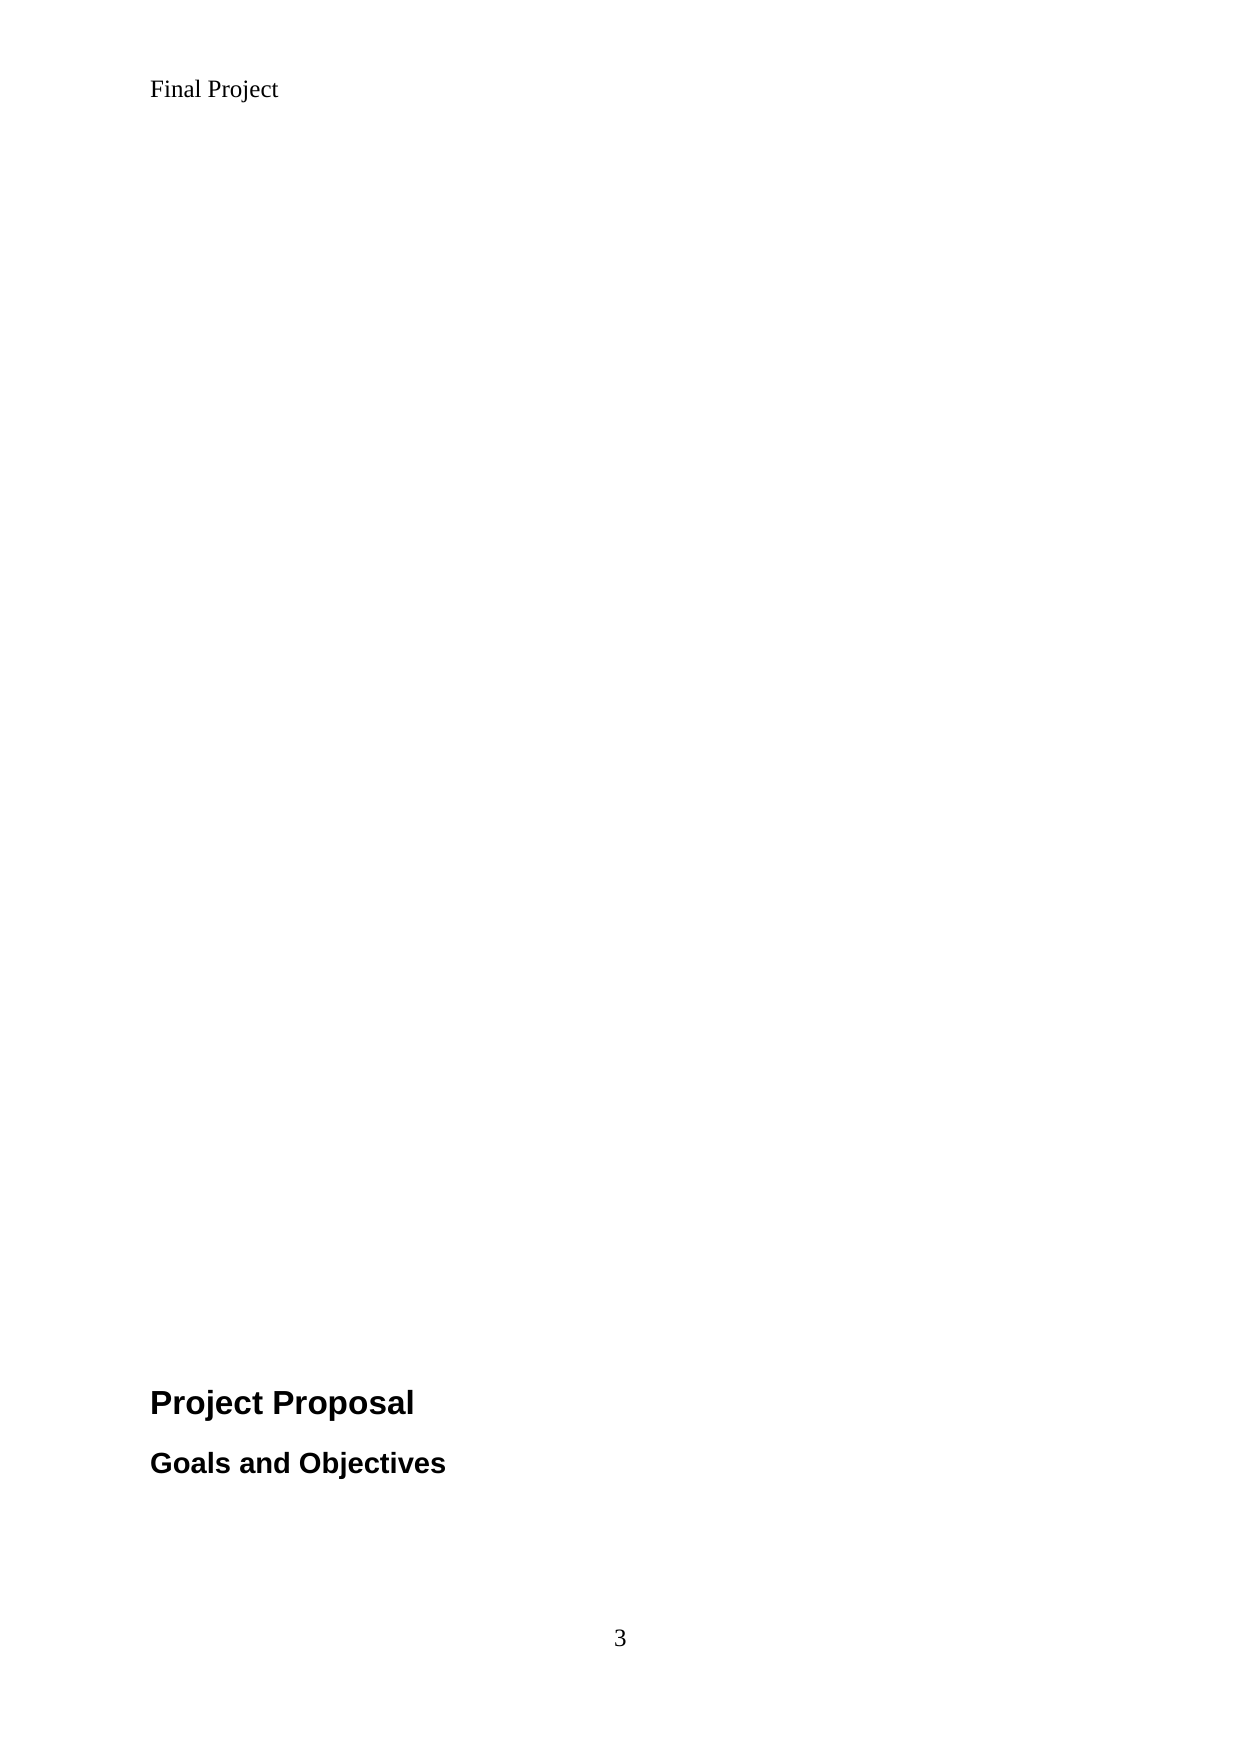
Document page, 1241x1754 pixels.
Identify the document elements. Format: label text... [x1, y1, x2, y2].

subtitle Project Proposal [150, 1383, 1090, 1421]
subtitle Goals and Objectives [150, 1446, 1090, 1480]
